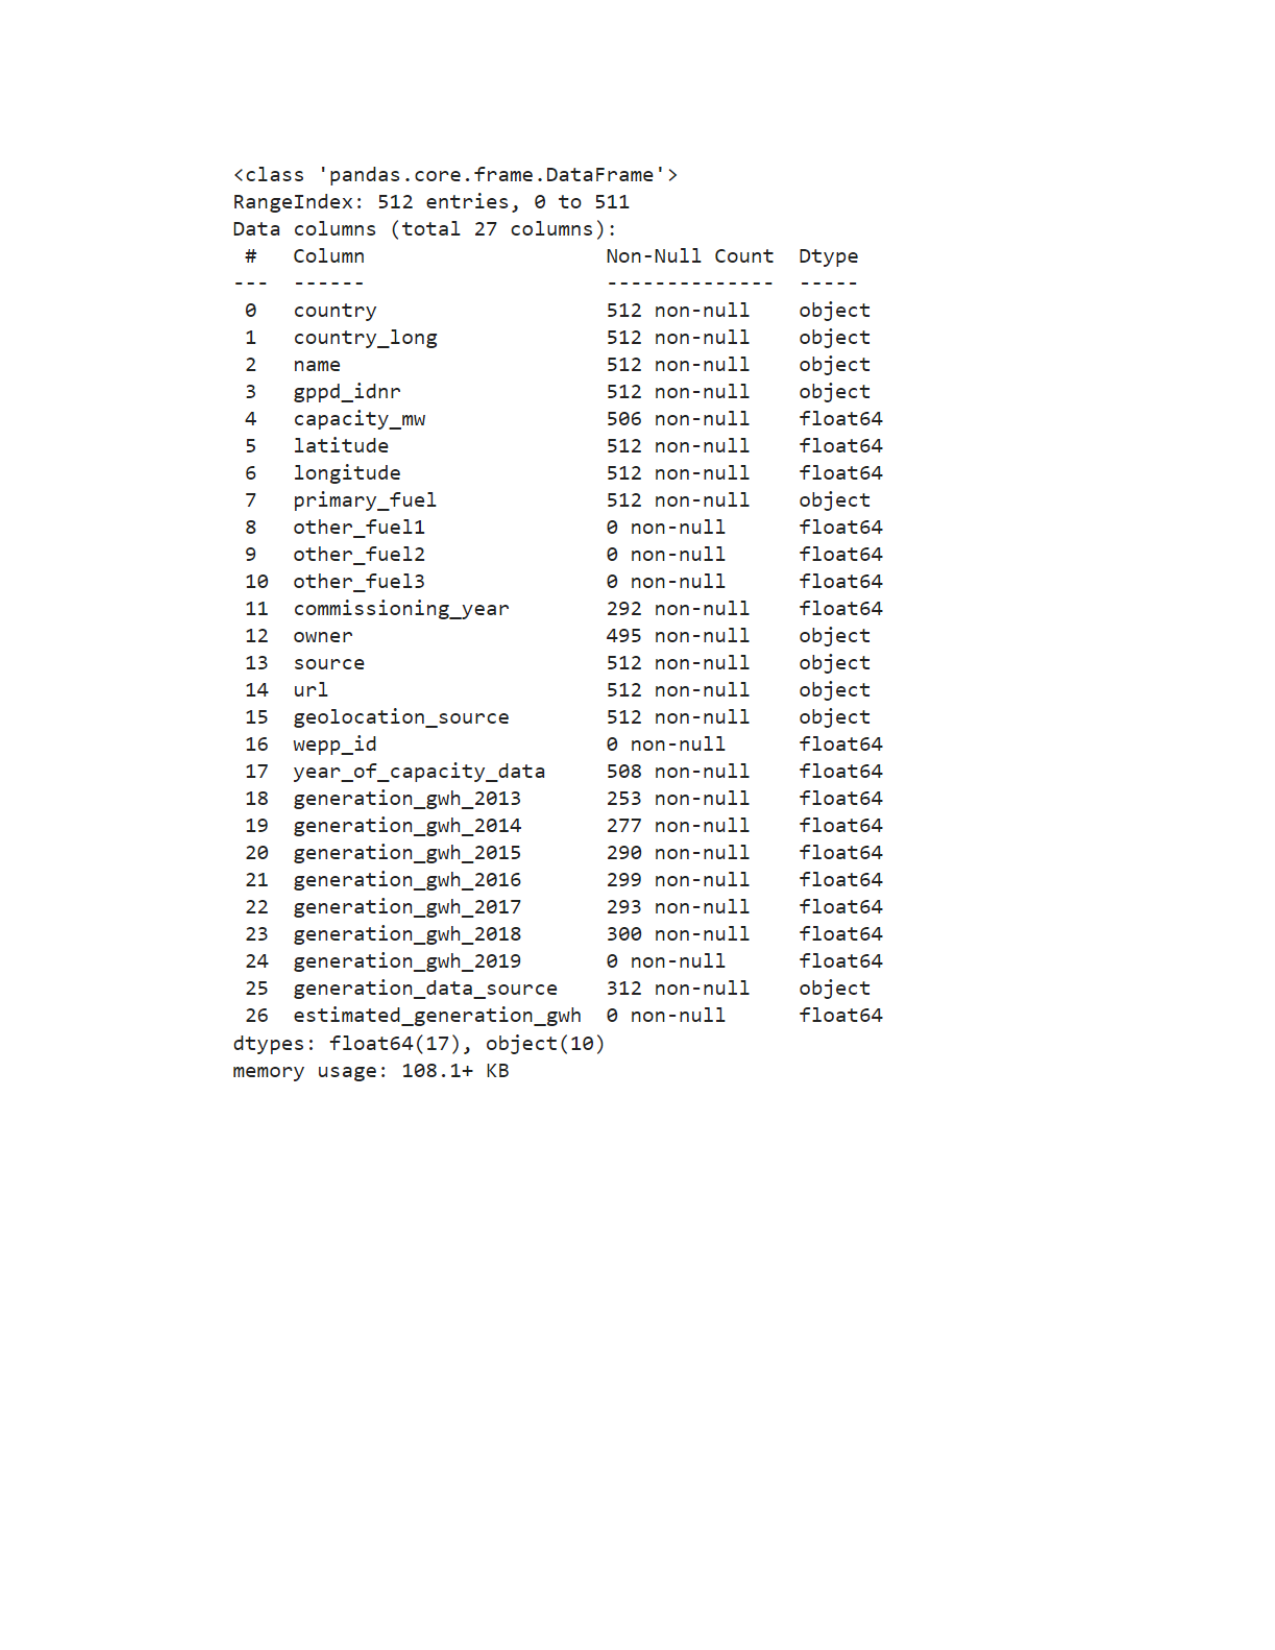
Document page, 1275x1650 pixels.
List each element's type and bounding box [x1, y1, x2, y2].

picture [225, 150, 905, 1096]
